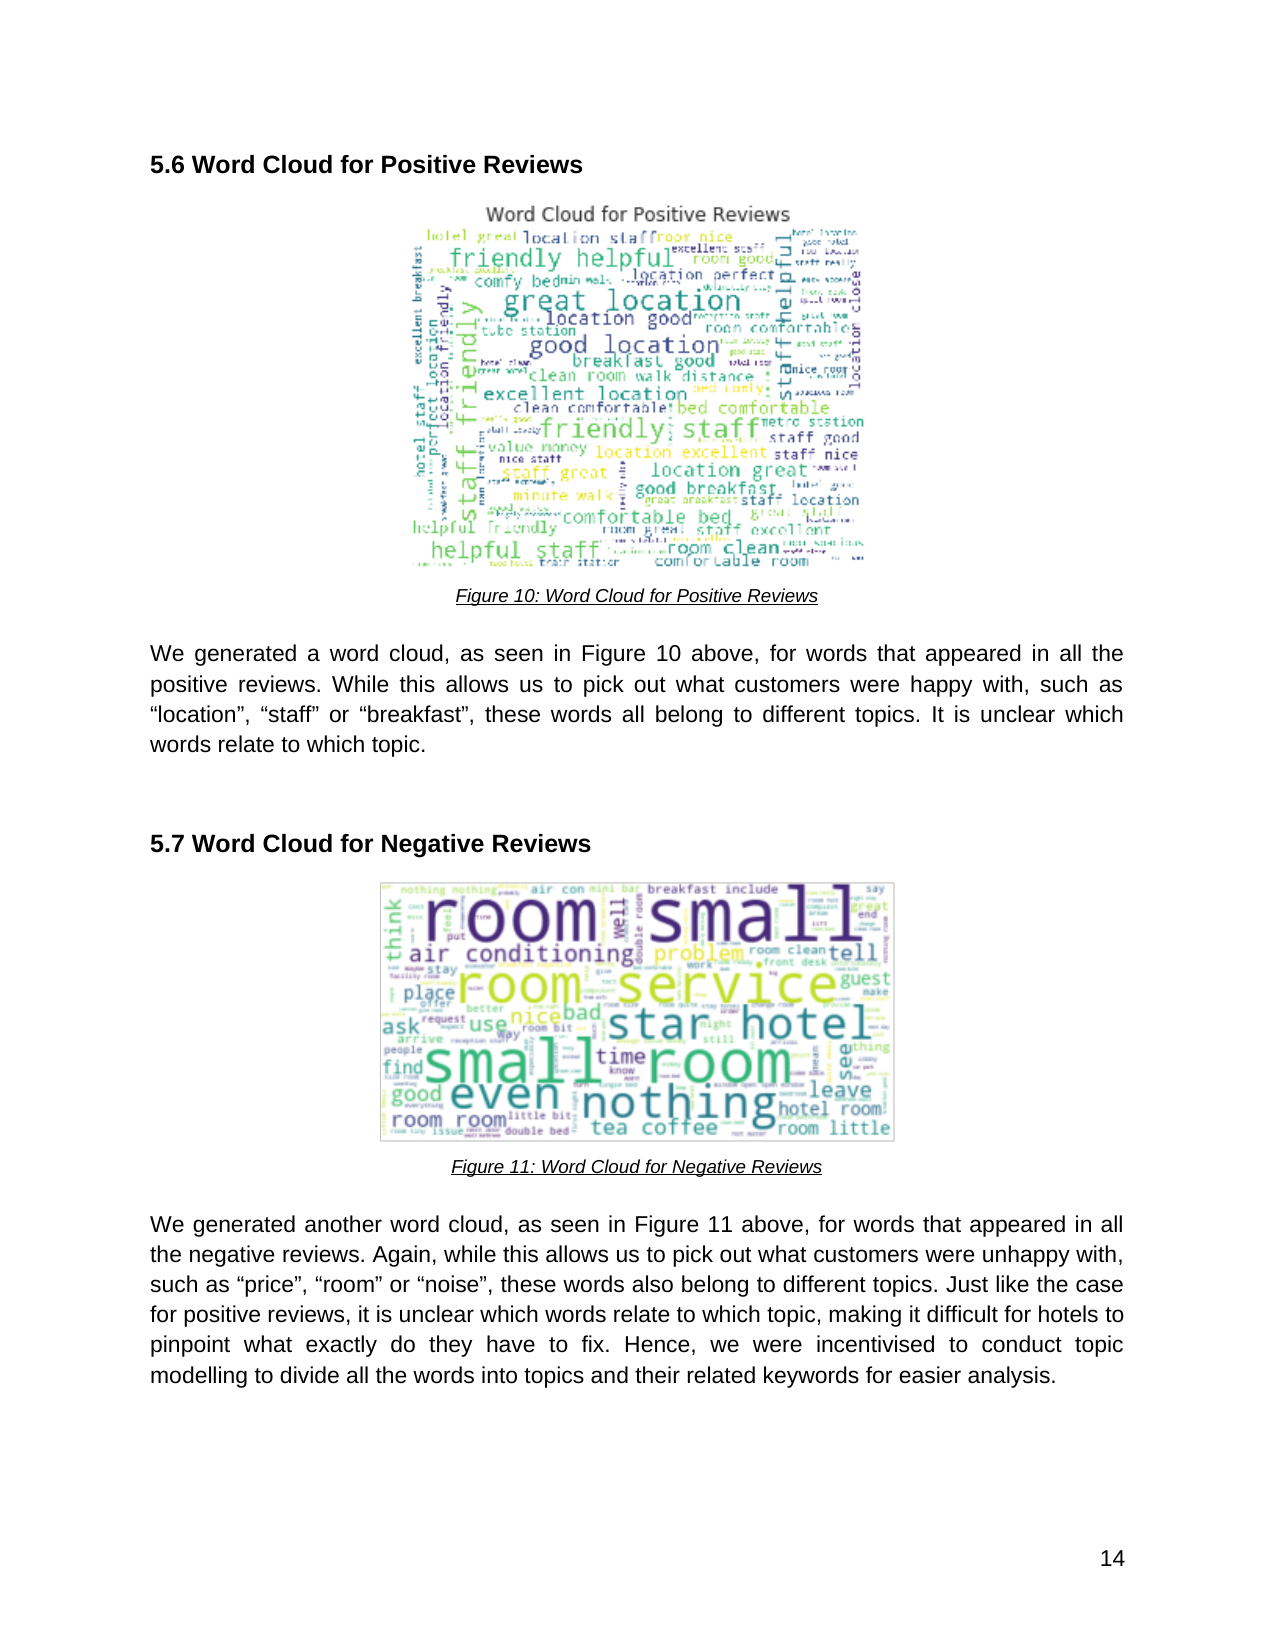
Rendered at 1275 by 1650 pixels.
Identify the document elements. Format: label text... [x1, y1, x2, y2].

text We generated another word cloud, as seen in Figure 11 above, for words that appeared in all the negative reviews. Again, while this allows us to pick out what customers were unhappy with, such as “price”, “room” or “noise”, these words also belong to different topics. Just like the case for positive reviews, it is unclear which words relate to which topic, making it difficult for hotels to pinpoint what exactly do they have to fix. Hence, we were incentivised to conduct topic modelling to divide all the words into topics and their related keywords for easier analysis. [150, 1211, 1125, 1388]
subtitle 5.6 Word Cloud for Positive Reviews [150, 150, 1125, 179]
picture [370, 874, 905, 1152]
text Figure 10: Word Cloud for Positive Reviews [150, 585, 1125, 607]
text Figure 11: Word Cloud for Negative Reviews [150, 1156, 1125, 1177]
subtitle 5.7 Word Cloud for Negative Reviews [150, 829, 1125, 858]
text We generated a word cloud, as seen in Figure 10 above, for words that appeared in all the positive reviews. While this allows us to pick out what customers were happy with, such as “location”, “staff” or “breakfast”, these words all belong to different topics. It is unclear which words relate to which topic. [150, 640, 1125, 757]
picture [400, 195, 876, 582]
